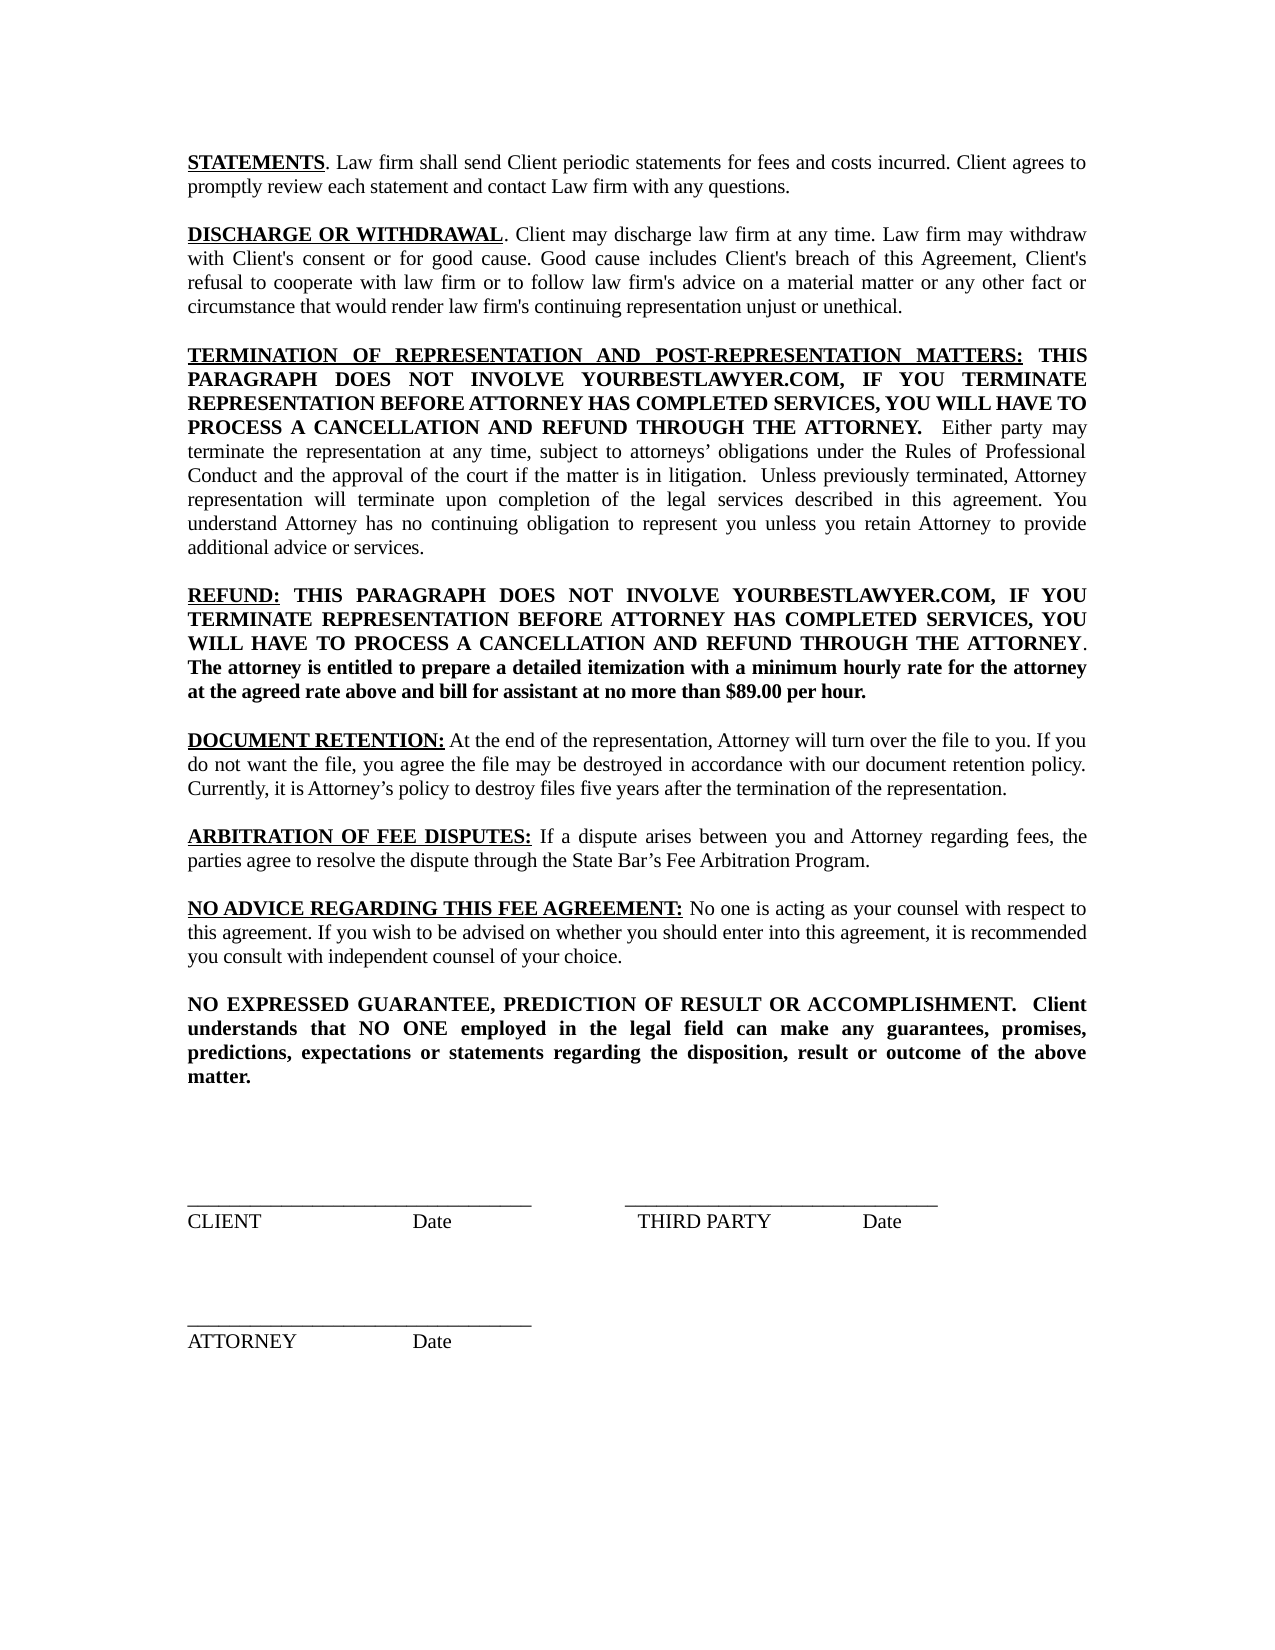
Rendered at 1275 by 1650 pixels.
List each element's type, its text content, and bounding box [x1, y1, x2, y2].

text DOCUMENT RETENTION: At the end of the representation, Attorney will turn over the file to you. If you do not want the file, you agree the file may be destroyed in accordance with our document retention policy. Currently, it is Attorney’s policy to destroy files five years after the termination of the representation. [187, 727, 1087, 800]
text _________________________________ ______________________________ [187, 1185, 1087, 1209]
text REFUND: THIS PARAGRAPH DOES NOT INVOLVE YOURBESTLAWYER.COM, IF YOU TERMINATE REPRESENTATION BEFORE ATTORNEY HAS COMPLETED SERVICES, YOU WILL HAVE TO PROCESS A CANCELLATION AND REFUND THROUGH THE ATTORNEY. The attorney is entitled to prepare a detailed itemization with a minimum hourly rate for the attorney at the agreed rate above and bill for assistant at no more than $89.00 per hour. [187, 583, 1087, 703]
text _________________________________ [187, 1305, 1087, 1329]
text TERMINATION OF REPRESENTATION AND POST-REPRESENTATION MATTERS: THIS PARAGRAPH DOES NOT INVOLVE YOURBESTLAWYER.COM, IF YOU TERMINATE REPRESENTATION BEFORE ATTORNEY HAS COMPLETED SERVICES, YOU WILL HAVE TO PROCESS A CANCELLATION AND REFUND THROUGH THE ATTORNEY. Either party may terminate the representation at any time, subject to attorneys’ obligations under the Rules of Professional Conduct and the approval of the court if the matter is in litigation. Unless previously terminated, Attorney representation will terminate upon completion of the legal services described in this agreement. You understand Attorney has no continuing obligation to represent you unless you retain Attorney to provide additional advice or services. [187, 342, 1087, 559]
text ATTORNEY Date [187, 1329, 1087, 1353]
text STATEMENTS. Law firm shall send Client periodic statements for fees and costs incurred. Client agrees to promptly review each statement and contact Law firm with any questions. [187, 150, 1087, 198]
text NO EXPRESSED GUARANTEE, PREDICTION OF RESULT OR ACCOMPLISHMENT. Client understands that NO ONE employed in the legal field can make any guarantees, promises, predictions, expectations or statements regarding the disposition, result or outcome of the above matter. [187, 992, 1087, 1088]
text CLIENT Date THIRD PARTY Date [187, 1209, 1087, 1233]
text ARBITRATION OF FEE DISPUTES: If a dispute arises between you and Attorney regarding fees, the parties agree to resolve the dispute through the State Bar’s Fee Arbitration Program. [187, 824, 1087, 872]
text DISCHARGE OR WITHDRAWAL. Client may discharge law firm at any time. Law firm may withdraw with Client's consent or for good cause. Good cause includes Client's breach of this Agreement, Client's refusal to cooperate with law firm or to follow law firm's advice on a material matter or any other fact or circumstance that would render law firm's continuing representation unjust or unethical. [187, 222, 1087, 318]
text NO ADVICE REGARDING THIS FEE AGREEMENT: No one is acting as your counsel with respect to this agreement. If you wish to be advised on whether you should enter into this agreement, it is recommended you consult with independent counsel of your choice. [187, 896, 1087, 968]
